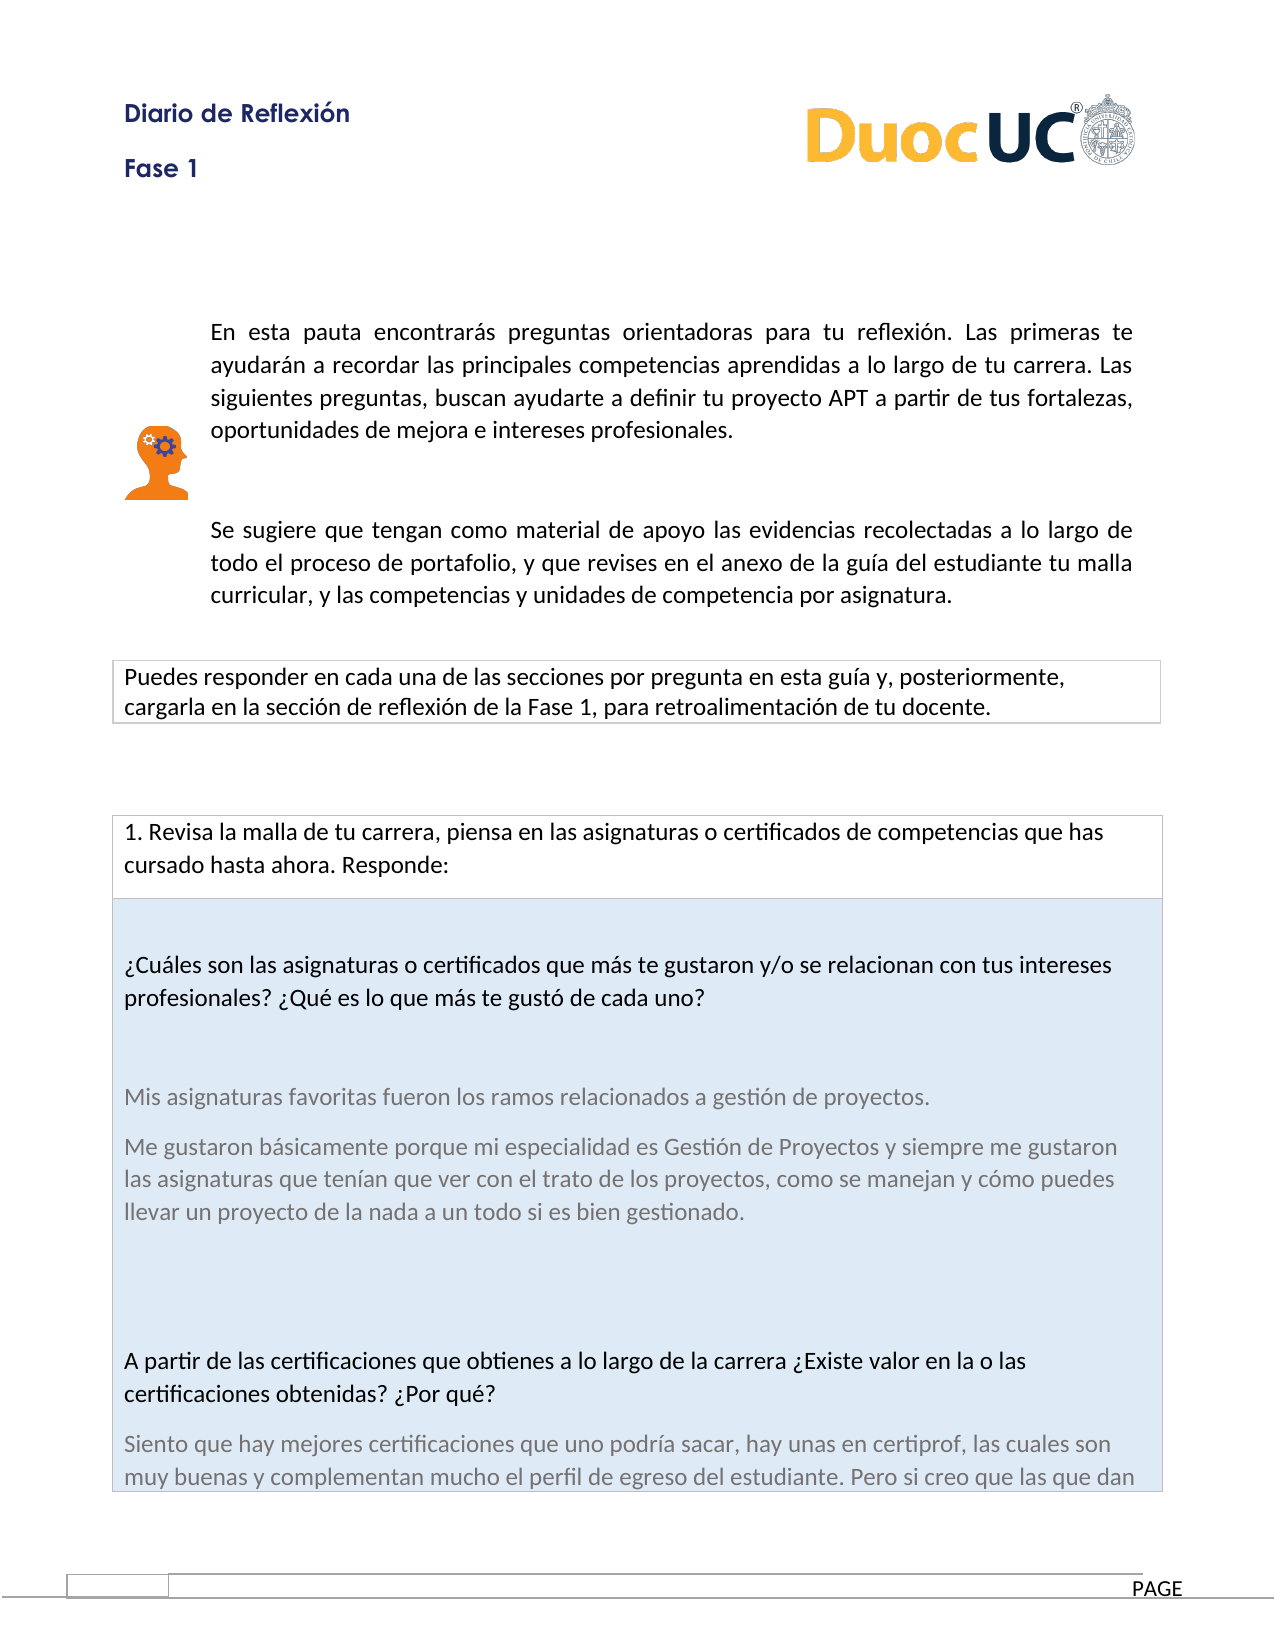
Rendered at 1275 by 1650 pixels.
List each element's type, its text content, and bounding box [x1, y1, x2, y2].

table_header Puedes responder en cada una de las secciones por pregunta en esta guía y, posteriormente, cargarla en la sección de reflexión de la Fase 1, para retroalimentación de tu docente. [114, 661, 1160, 722]
picture [123, 426, 188, 500]
table_header En esta pauta encontrarás preguntas orientadoras para tu reflexión. Las primeras te ayudarán a recordar las principales competencias aprendidas a lo largo de tu carrera. Las siguientes preguntas, buscan ayudarte a definir tu proyecto APT a partir de tus fortalezas, oportunidades de mejora e intereses profesionales. Se sugiere que tengan como material de apoyo las evidencias recolectadas a lo largo de todo el proceso de portafolio, y que revises en el anexo de la guía del estudiante tu malla curricular, y las competencias y unidades de competencia por asignatura. [199, 316, 1146, 629]
table_header [112, 316, 199, 629]
picture [807, 94, 1135, 165]
table_header 1. Revisa la malla de tu carrera, piensa en las asignaturas o certificados de competencias que has cursado hasta ahora. Responde: [113, 816, 1162, 898]
